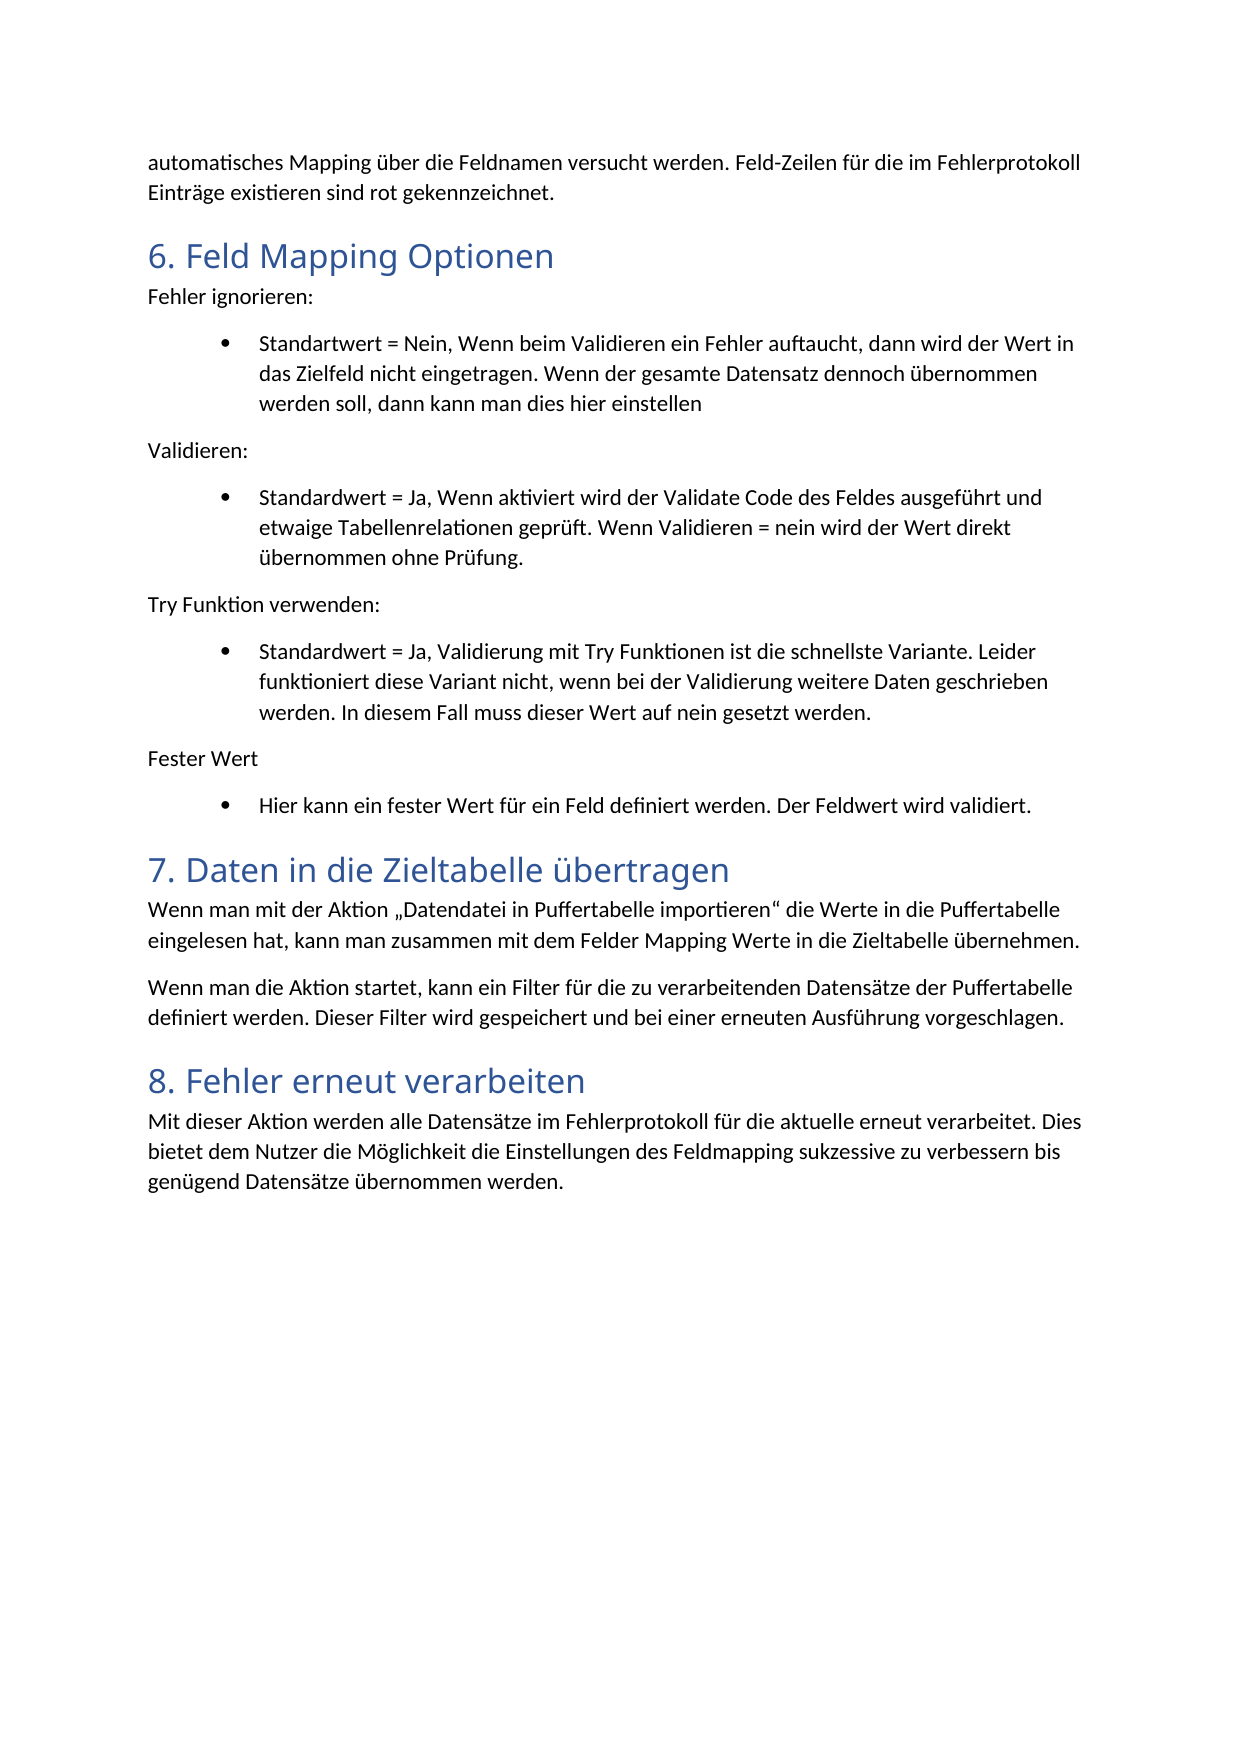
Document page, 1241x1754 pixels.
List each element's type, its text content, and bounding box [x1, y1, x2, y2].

text Wenn man die Aktion startet, kann ein Filter für die zu verarbeitenden Datensätze der Puffertabelle definiert werden. Dieser Filter wird gespeichert und bei einer erneuten Ausführung vorgeschlagen. [148, 973, 1093, 1031]
list Standartwert = Nein, Wenn beim Validieren ein Fehler auftaucht, dann wird der Wert in das Zielfeld nicht eingetragen. Wenn der gesamte Datensatz dennoch übernommen werden soll, dann kann man dies hier einstellen [221, 329, 1093, 417]
list Hier kann ein fester Wert für ein Feld definiert werden. Der Feldwert wird validiert. [221, 791, 1093, 819]
text Fehler ignorieren: [148, 282, 1093, 310]
subtitle Feld Mapping Optionen [148, 233, 1093, 278]
list Standardwert = Ja, Wenn aktiviert wird der Validate Code des Feldes ausgeführt und etwaige Tabellenrelationen geprüft. Wenn Validieren = nein wird der Wert direkt übernommen ohne Prüfung. [221, 483, 1093, 571]
subtitle Daten in die Zieltabelle übertragen [148, 847, 1093, 892]
text Fester Wert [148, 744, 1093, 772]
subtitle Fehler erneut verarbeiten [148, 1058, 1093, 1103]
list Standardwert = Ja, Validierung mit Try Funktionen ist die schnellste Variante. Leider funktioniert diese Variant nicht, wenn bei der Validierung weitere Daten geschrieben werden. In diesem Fall muss dieser Wert auf nein gesetzt werden. [221, 637, 1093, 726]
text Wenn man mit der Aktion „Datendatei in Puffertabelle importieren“ die Werte in die Puffertabelle eingelesen hat, kann man zusammen mit dem Felder Mapping Werte in die Zieltabelle übernehmen. [148, 896, 1093, 954]
text Validieren: [148, 436, 1093, 464]
text Mit dieser Aktion werden alle Datensätze im Fehlerprotokoll für die aktuelle erneut verarbeitet. Dies bietet dem Nutzer die Möglichkeit die Einstellungen des Feldmapping sukzessive zu verbessern bis genügend Datensätze übernommen werden. [148, 1107, 1093, 1195]
text Try Funktion verwenden: [148, 590, 1093, 618]
